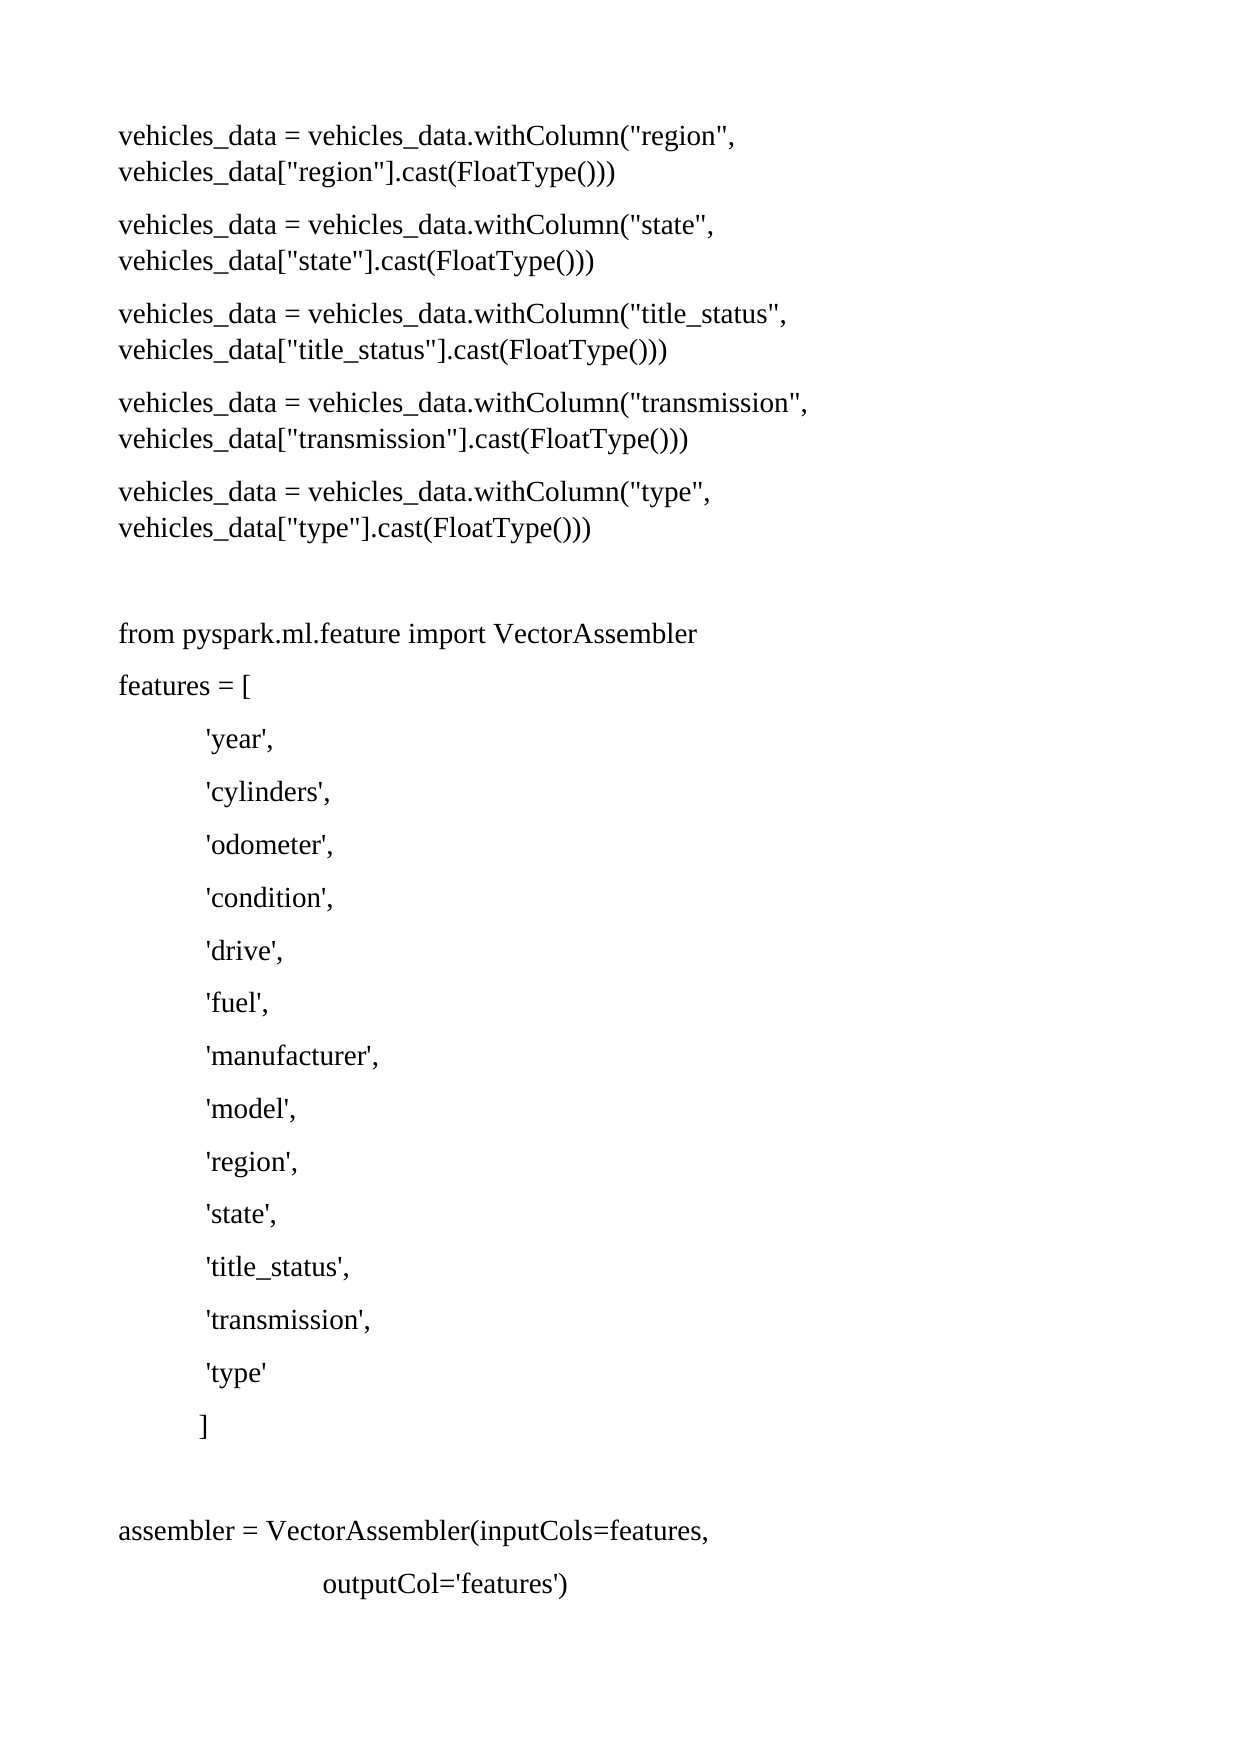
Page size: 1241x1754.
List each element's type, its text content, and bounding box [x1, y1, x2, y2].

text assembler = VectorAssembler(inputCols=features, [118, 1513, 1152, 1547]
text 'drive', [118, 933, 1152, 966]
text 'region', [118, 1144, 1152, 1177]
text ] [118, 1408, 1152, 1441]
text 'title_status', [118, 1249, 1152, 1283]
text outputCol='features') [118, 1566, 1152, 1600]
text vehicles_data = vehicles_data.withColumn("region", vehicles_data["region"].cast(FloatType())) [118, 118, 1152, 188]
text 'fuel', [118, 985, 1152, 1019]
text 'cylinders', [118, 774, 1152, 808]
text 'transmission', [118, 1302, 1152, 1336]
text features = [ [118, 668, 1152, 702]
text 'year', [118, 721, 1152, 755]
text 'model', [118, 1091, 1152, 1124]
text 'manufacturer', [118, 1038, 1152, 1072]
text 'odometer', [118, 827, 1152, 861]
text from pyspark.ml.feature import VectorAssembler [118, 616, 1152, 649]
text vehicles_data = vehicles_data.withColumn("type", vehicles_data["type"].cast(FloatType())) [118, 474, 1152, 544]
text 'state', [118, 1197, 1152, 1230]
text vehicles_data = vehicles_data.withColumn("title_status", vehicles_data["title_status"].cast(FloatType())) [118, 296, 1152, 366]
text 'type' [118, 1355, 1152, 1389]
text vehicles_data = vehicles_data.withColumn("state", vehicles_data["state"].cast(FloatType())) [118, 207, 1152, 277]
text 'condition', [118, 880, 1152, 913]
text vehicles_data = vehicles_data.withColumn("transmission", vehicles_data["transmission"].cast(FloatType())) [118, 385, 1152, 455]
